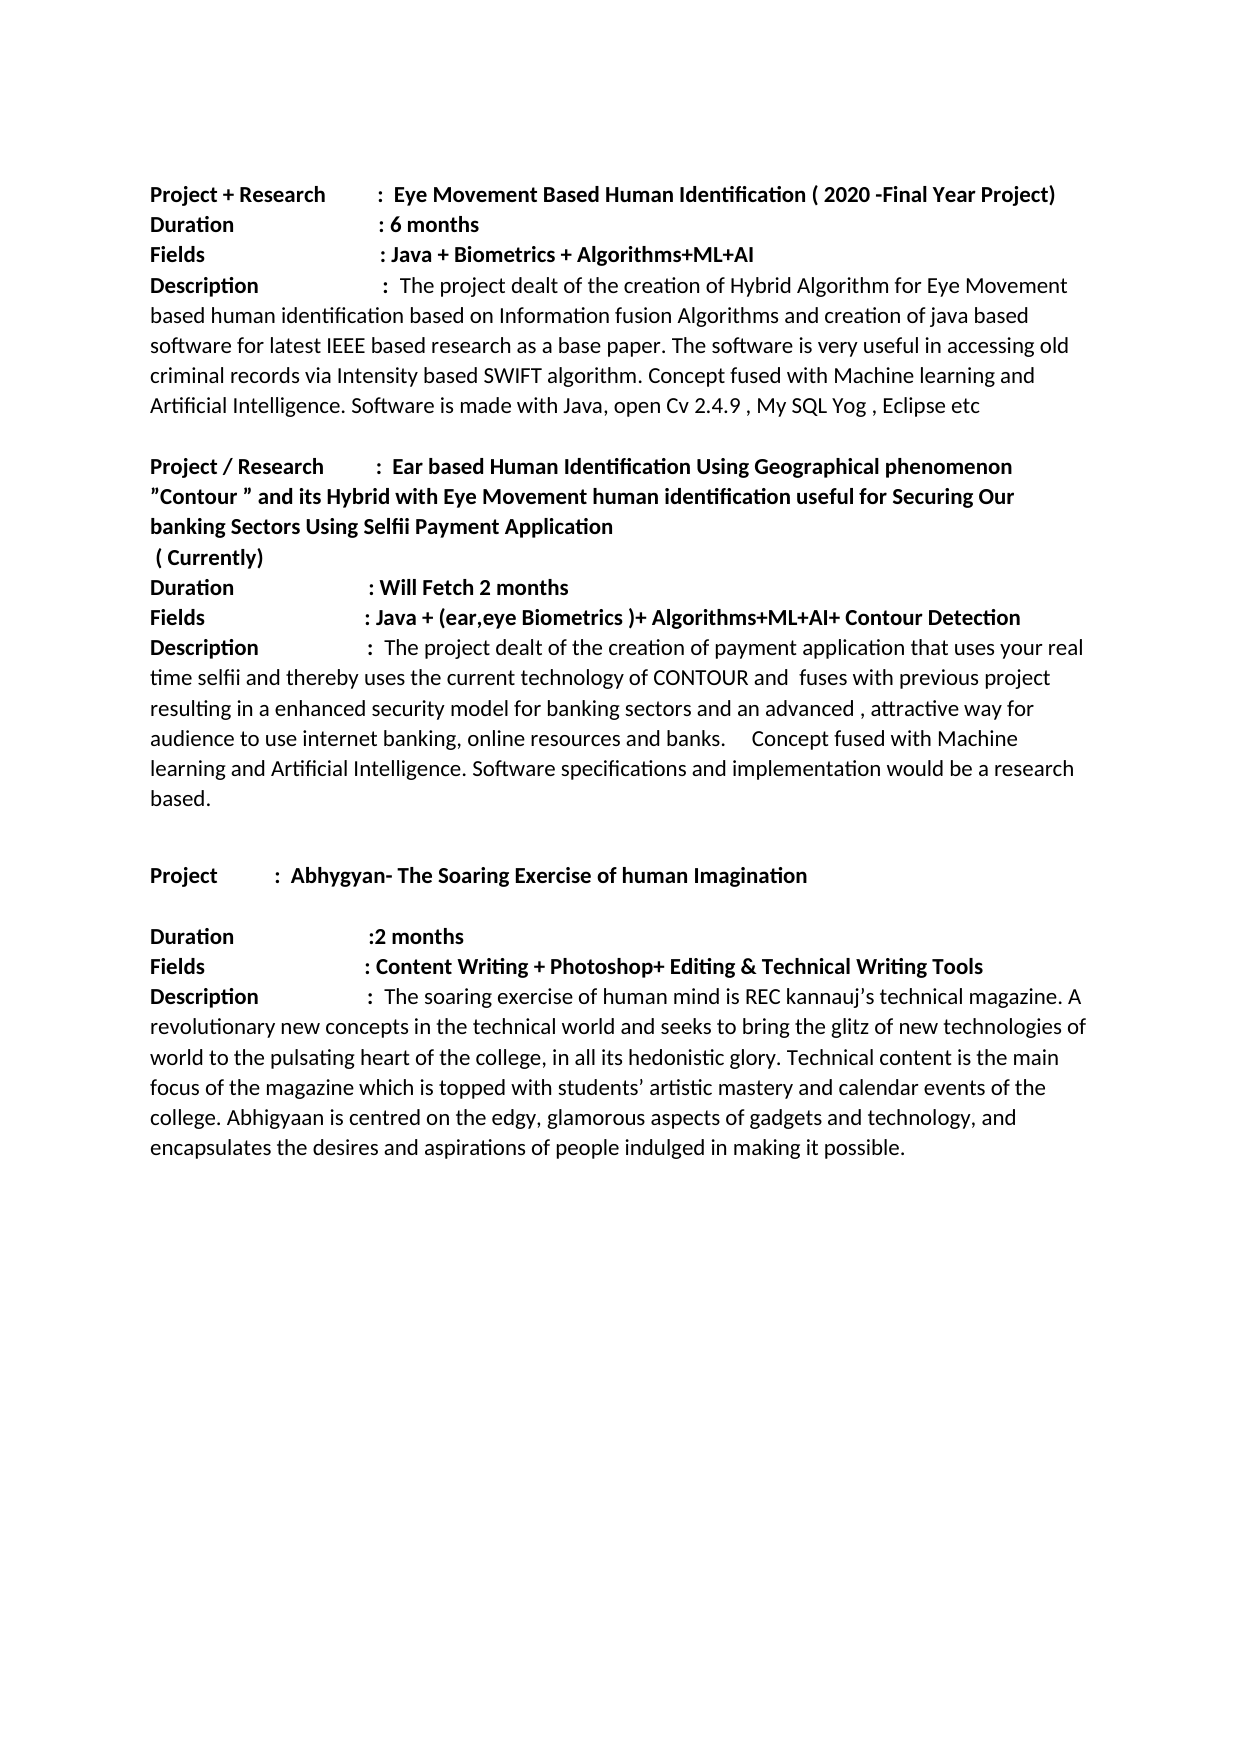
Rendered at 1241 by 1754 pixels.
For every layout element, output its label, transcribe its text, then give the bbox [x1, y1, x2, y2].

text Fields : Java + Biometrics + Algorithms+ML+AI [150, 241, 1090, 269]
text Project / Research : Ear based Human Identification Using Geographical phenomenon ”Contour ” and its Hybrid with Eye Movement human identification useful for Securing Our banking Sectors Using Selfii Payment Application [150, 452, 1090, 541]
text Duration :2 months [150, 922, 1090, 950]
text Description : The project dealt of the creation of Hybrid Algorithm for Eye Movement based human identification based on Information fusion Algorithms and creation of java based software for latest IEEE based research as a base paper. The software is very useful in accessing old criminal records via Intensity based SWIFT algorithm. Concept fused with Machine learning and Artificial Intelligence. Software is made with Java, open Cv 2.4.9 , My SQL Yog , Eclipse etc [150, 271, 1090, 420]
text Description : The soaring exercise of human mind is REC kannauj’s technical magazine. A revolutionary new concepts in the technical world and seeks to bring the glitz of new technologies of world to the pulsating heart of the college, in all its hedonistic glory. Technical content is the main focus of the magazine which is topped with students’ artistic mastery and calendar events of the college. Abhigyaan is centred on the edgy, glamorous aspects of gadgets and technology, and encapsulates the desires and aspirations of people indulged in making it possible. [150, 982, 1090, 1161]
text Duration : Will Fetch 2 months [150, 573, 1090, 601]
text Duration : 6 months [150, 210, 1090, 238]
text ( Currently) [150, 543, 1090, 571]
text Project : Abhygyan- The Soaring Exercise of human Imagination [150, 861, 1090, 889]
text Fields : Java + (ear,eye Biometrics )+ Algorithms+ML+AI+ Contour Detection [150, 603, 1090, 631]
text Project + Research : Eye Movement Based Human Identification ( 2020 -Final Year Project) [150, 180, 1090, 208]
text Fields : Content Writing + Photoshop+ Editing & Technical Writing Tools [150, 952, 1090, 980]
text Description : The project dealt of the creation of payment application that uses your real time selfii and thereby uses the current technology of CONTOUR and fuses with previous project resulting in a enhanced security model for banking sectors and an advanced , attractive way for audience to use internet banking, online resources and banks. Concept fused with Machine learning and Artificial Intelligence. Software specifications and implementation would be a research based. [150, 633, 1090, 812]
